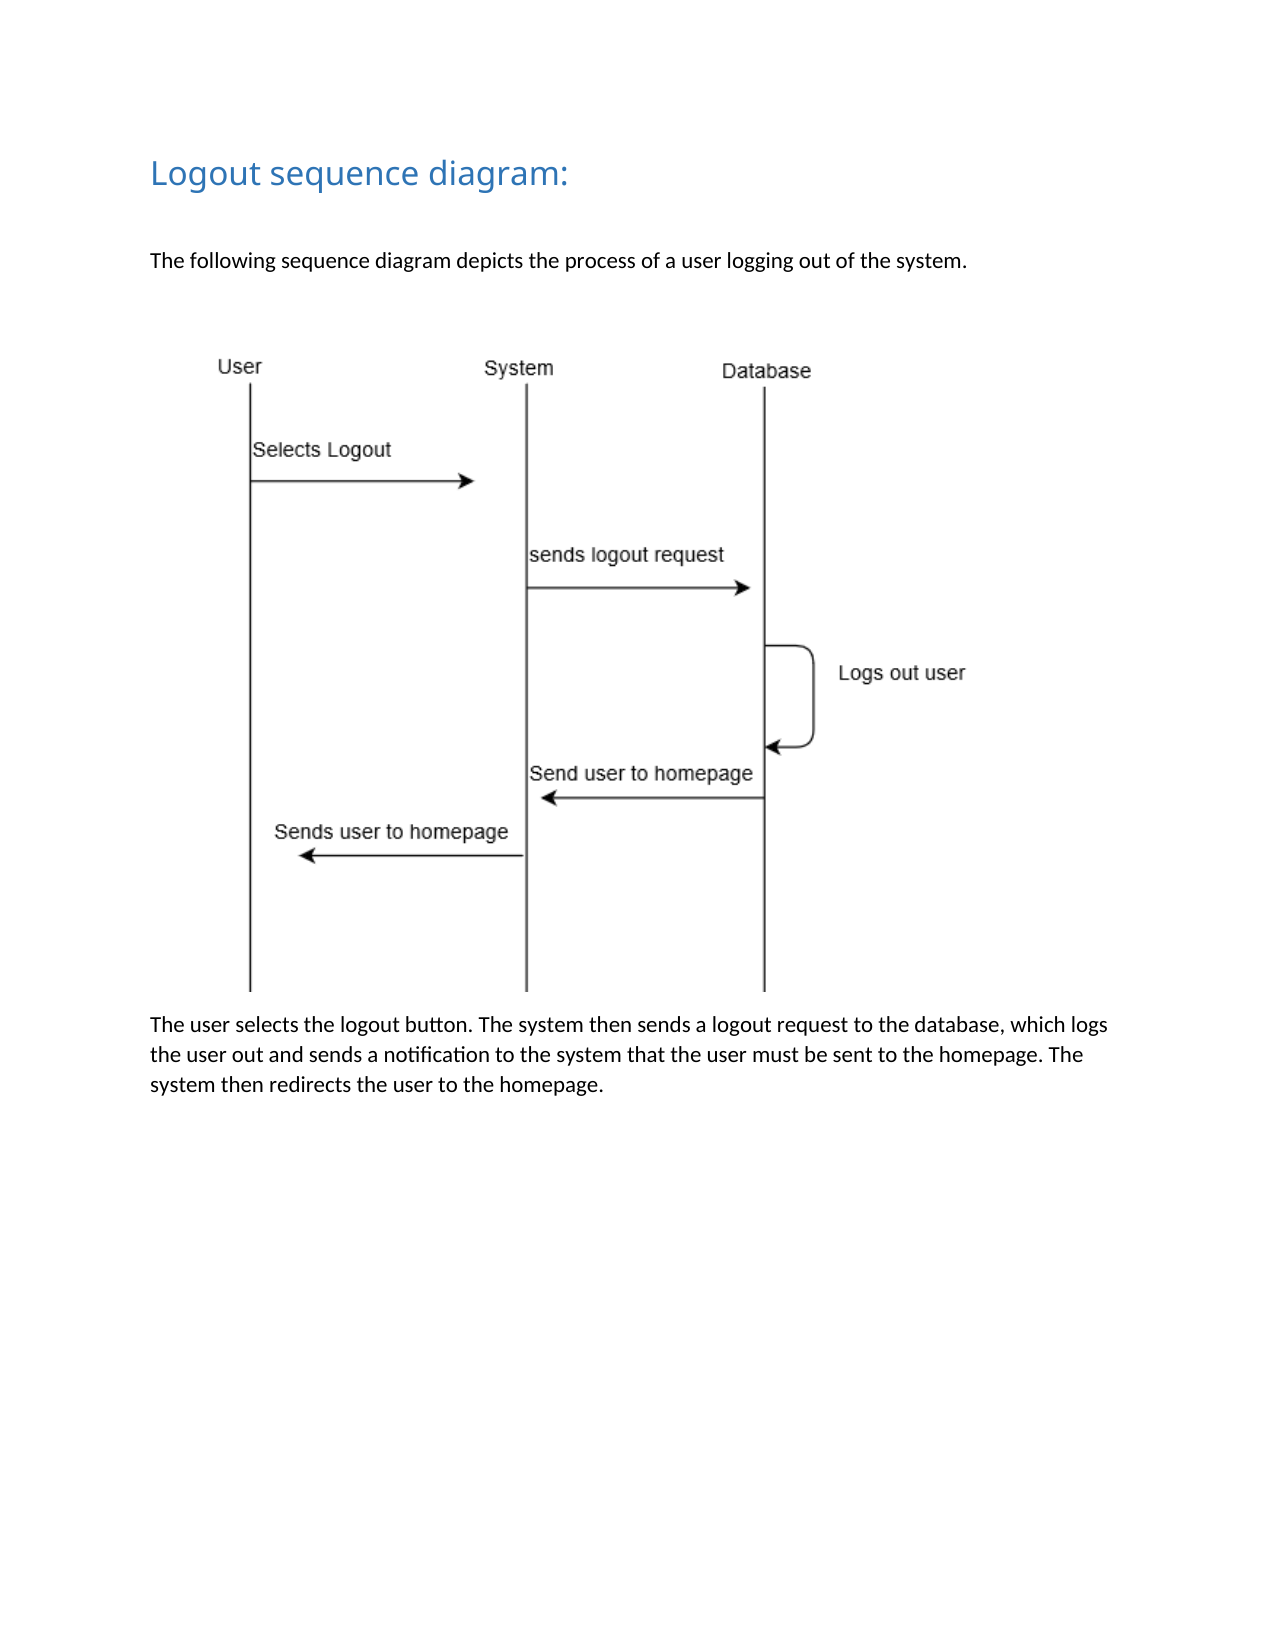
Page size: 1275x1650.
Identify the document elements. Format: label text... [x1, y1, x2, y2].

picture [150, 292, 983, 992]
text The following sequence diagram depicts the process of a user logging out of the system. [150, 246, 1125, 274]
text The user selects the logout button. The system then sends a logout request to the database, which logs the user out and sends a notification to the system that the user must be sent to the homepage. The system then redirects the user to the homepage. [150, 1010, 1125, 1098]
subtitle Logout sequence diagram: [150, 150, 1125, 195]
